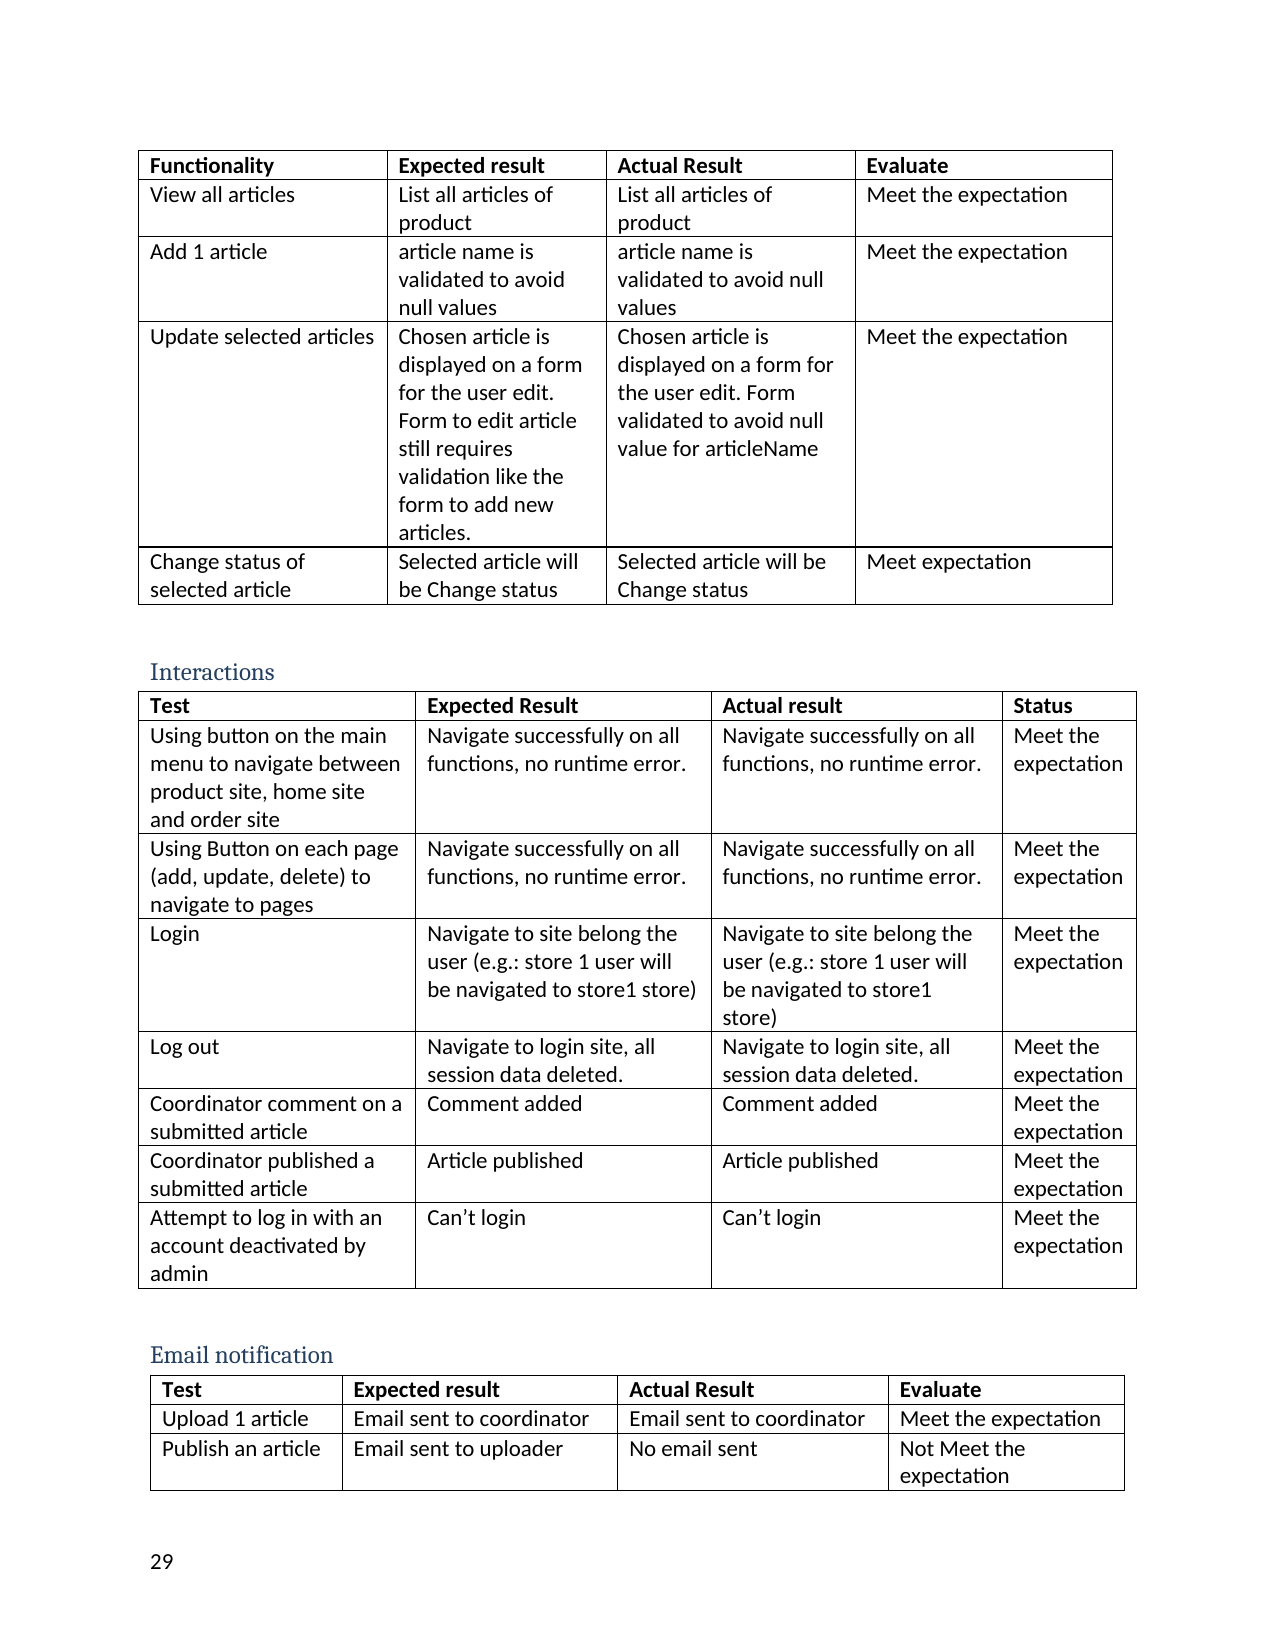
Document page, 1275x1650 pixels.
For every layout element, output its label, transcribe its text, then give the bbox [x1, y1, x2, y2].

table_cell Comment added [712, 1089, 1002, 1145]
table_header Test [139, 692, 415, 720]
table_cell Navigate successfully on all functions, no runtime error. [712, 834, 1002, 918]
table_cell Change status of selected article [139, 548, 387, 603]
table_cell Navigate to site belong the user (e.g.: store 1 user will be navigated to store1 store) [712, 919, 1002, 1031]
table_cell Login [139, 919, 415, 1031]
table_cell Attempt to log in with an account deactivated by admin [139, 1203, 415, 1287]
table_cell Meet the expectation [856, 237, 1112, 321]
table_cell Meet expectation [856, 548, 1112, 603]
table_cell Meet the expectation [1003, 1089, 1136, 1145]
table_cell Using Button on each page (add, update, delete) to navigate to pages [139, 834, 415, 918]
table_cell Coordinator published a submitted article [139, 1146, 415, 1202]
table_cell Meet the expectation [1003, 834, 1136, 918]
table_cell Meet the expectation [889, 1405, 1124, 1433]
table_cell Selected article will be Change status [388, 548, 606, 603]
table_cell Meet the expectation [1003, 1146, 1136, 1202]
table_cell Email sent to coordinator [618, 1405, 888, 1433]
table_cell Chosen article is displayed on a form for the user edit. Form validated to avoid null value for articleName [607, 322, 855, 546]
table_cell Selected article will be Change status [607, 548, 855, 603]
table_header Actual Result [607, 151, 855, 179]
table_header Actual Result [618, 1376, 888, 1403]
table_header Status [1003, 692, 1136, 720]
table_cell Can’t login [712, 1203, 1002, 1287]
table_cell Upload 1 article [151, 1405, 342, 1433]
table_cell List all articles of product [607, 180, 855, 236]
subtitle Interactions [150, 658, 1125, 686]
table_cell Navigate successfully on all functions, no runtime error. [416, 834, 711, 918]
table_header Actual result [712, 692, 1002, 720]
table_cell View all articles [139, 180, 387, 236]
table_cell Navigate successfully on all functions, no runtime error. [416, 721, 711, 833]
table_cell Comment added [416, 1089, 711, 1145]
table_cell Meet the expectation [1003, 919, 1136, 1031]
table_cell Meet the expectation [1003, 721, 1136, 833]
table_header Expected result [388, 151, 606, 179]
table_cell No email sent [618, 1434, 888, 1490]
table_cell Meet the expectation [856, 180, 1112, 236]
table_cell Chosen article is displayed on a form for the user edit. Form to edit article still requires validation like the form to add new articles. [388, 322, 606, 546]
table_cell Publish an article [151, 1434, 342, 1490]
table_cell List all articles of product [388, 180, 606, 236]
table_cell Article published [416, 1146, 711, 1202]
table_cell Meet the expectation [1003, 1203, 1136, 1287]
table_cell Coordinator comment on a submitted article [139, 1089, 415, 1145]
table_header Evaluate [889, 1376, 1124, 1403]
table_cell Using button on the main menu to navigate between product site, home site and order site [139, 721, 415, 833]
table_header Evaluate [856, 151, 1112, 179]
table_header Functionality [139, 151, 387, 179]
table_cell Meet the expectation [1003, 1032, 1136, 1088]
table_cell Email sent to coordinator [343, 1405, 617, 1433]
table_cell Update selected articles [139, 322, 387, 546]
table_cell Navigate to site belong the user (e.g.: store 1 user will be navigated to store1 store) [416, 919, 711, 1031]
table_cell article name is validated to avoid null values [607, 237, 855, 321]
table_cell Navigate successfully on all functions, no runtime error. [712, 721, 1002, 833]
table_cell article name is validated to avoid null values [388, 237, 606, 321]
table_header Expected Result [416, 692, 711, 720]
table_cell Meet the expectation [856, 322, 1112, 546]
subtitle Email notification [150, 1341, 1125, 1370]
table_cell Navigate to login site, all session data deleted. [712, 1032, 1002, 1088]
table_cell Article published [712, 1146, 1002, 1202]
table_cell Add 1 article [139, 237, 387, 321]
table_cell Can’t login [416, 1203, 711, 1287]
table_header Test [151, 1376, 342, 1403]
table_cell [343, 1434, 617, 1490]
table_cell Log out [139, 1032, 415, 1088]
table_header Expected result [343, 1376, 617, 1403]
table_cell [889, 1434, 1124, 1490]
table_cell Navigate to login site, all session data deleted. [416, 1032, 711, 1088]
